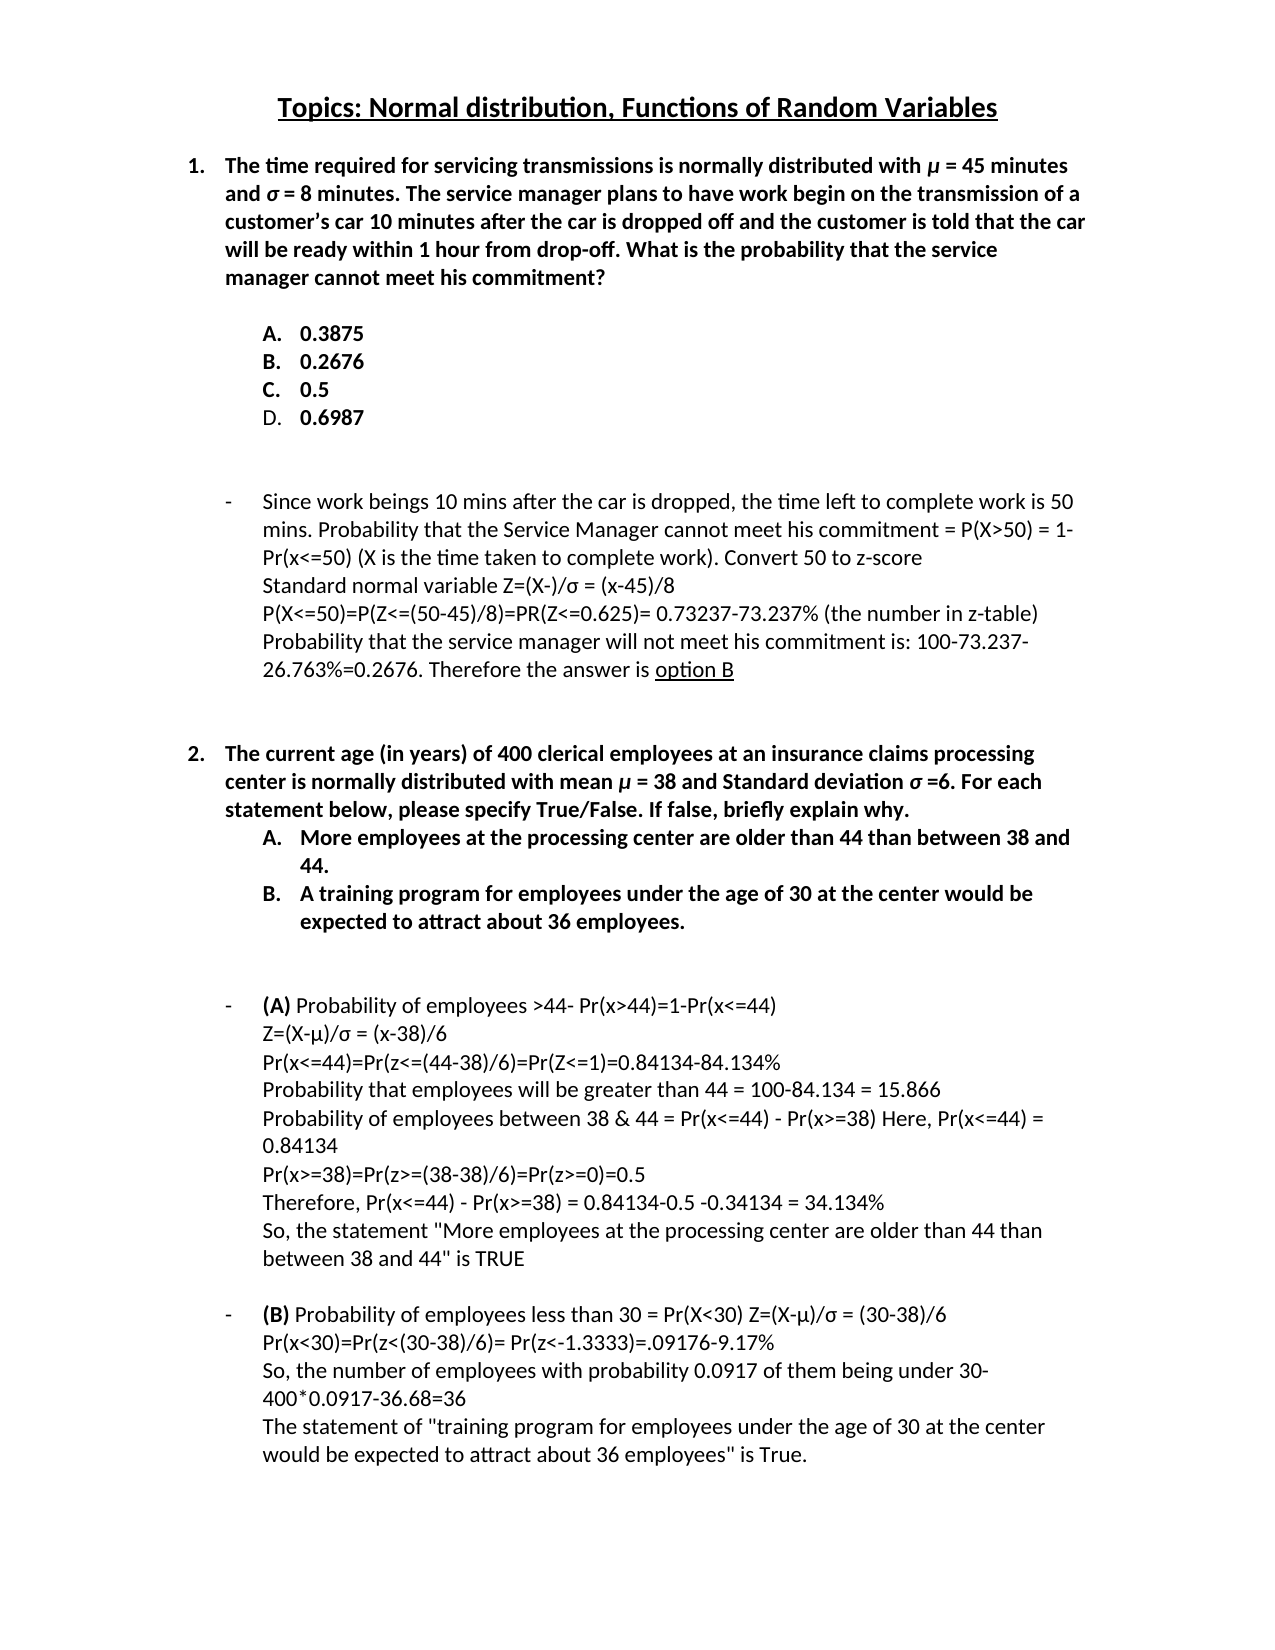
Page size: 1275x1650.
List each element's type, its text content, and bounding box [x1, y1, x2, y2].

list (B) Probability of employees less than 30 = Pr(X<30) Z=(X-μ)/σ = (30-38)/6 [225, 1300, 1087, 1328]
text Z=(X-μ)/σ = (x-38)/6 [262, 1019, 1087, 1048]
list A training program for employees under the age of 30 at the center would be expected to attract about 36 employees. [262, 879, 1087, 936]
text Standard normal variable Z=(X-)/σ = (x-45)/8 [262, 571, 1087, 599]
text Pr(x>=38)=Pr(z>=(38-38)/6)=Pr(z>=0)=0.5 [262, 1160, 1087, 1188]
list 0.2676 [262, 347, 1087, 375]
list 0.5 [262, 375, 1087, 403]
text Probability of employees between 38 & 44 = Pr(x<=44) - Pr(x>=38) Here, Pr(x<=44) = 0.84134 [262, 1104, 1087, 1160]
list More employees at the processing center are older than 44 than between 38 and 44. [262, 823, 1087, 879]
list The time required for servicing transmissions is normally distributed with μ = 45 minutes and σ = 8 minutes. The service manager plans to have work begin on the transmission of a customer’s car 10 minutes after the car is dropped off and the customer is told that the car will be ready within 1 hour from drop-off. What is the probability that the service manager cannot meet his commitment? [187, 151, 1087, 291]
text Probability that employees will be greater than 44 = 100-84.134 = 15.866 [262, 1076, 1087, 1104]
text Pr(x<30)=Pr(z<(30-38)/6)= Pr(z<-1.3333)=.09176-9.17% [262, 1328, 1087, 1356]
list (﻿A) Probability of employees >44- Pr(x>44)=1-Pr(x<=44) [225, 992, 1087, 1019]
text Therefore, Pr(x<=44) - Pr(x>=38) = 0.84134-0.5 -0.34134 = 34.134% [262, 1188, 1087, 1216]
text P(X<=50)=P(Z<=(50-45)/8)=PR(Z<=0.625)= 0.73237-73.237% (the number in z-table) [262, 599, 1087, 627]
text Probability that the service manager will not meet his commitment is: 100-73.237-26.763%=0.2676. Therefore the answer is option B [262, 627, 1087, 683]
text So, the number of employees with probability 0.0917 of them being under 30-400*0.0917-36.68=36 [262, 1356, 1087, 1412]
list The current age (in years) of 400 clerical employees at an insurance claims processing center is normally distributed with mean μ = 38 and Standard deviation σ =6. For each statement below, please specify True/False. If false, briefly explain why. [187, 739, 1087, 823]
text Topics: Normal distribution, Functions of Random Variables [187, 89, 1087, 124]
text So, the statement "More employees at the processing center are older than 44 than between 38 and 44" is TRUE [262, 1216, 1087, 1272]
list 0.6987 [262, 403, 1087, 431]
list ﻿Since work beings 10 mins after the car is dropped, the time left to complete work is 50 mins. Probability that the Service Manager cannot meet his commitment = P(X>50) = 1- Pr(x<=50) (X is the time taken to complete work). Convert 50 to z-score [225, 487, 1087, 571]
text Pr(x<=44)=Pr(z<=(44-38)/6)=Pr(Z<=1)=0.84134-84.134% [262, 1048, 1087, 1076]
list 0.3875 [262, 319, 1087, 347]
text The statement of "training program for employees under the age of 30 at the center would be expected to attract about 36 employees" is True. [262, 1412, 1087, 1468]
